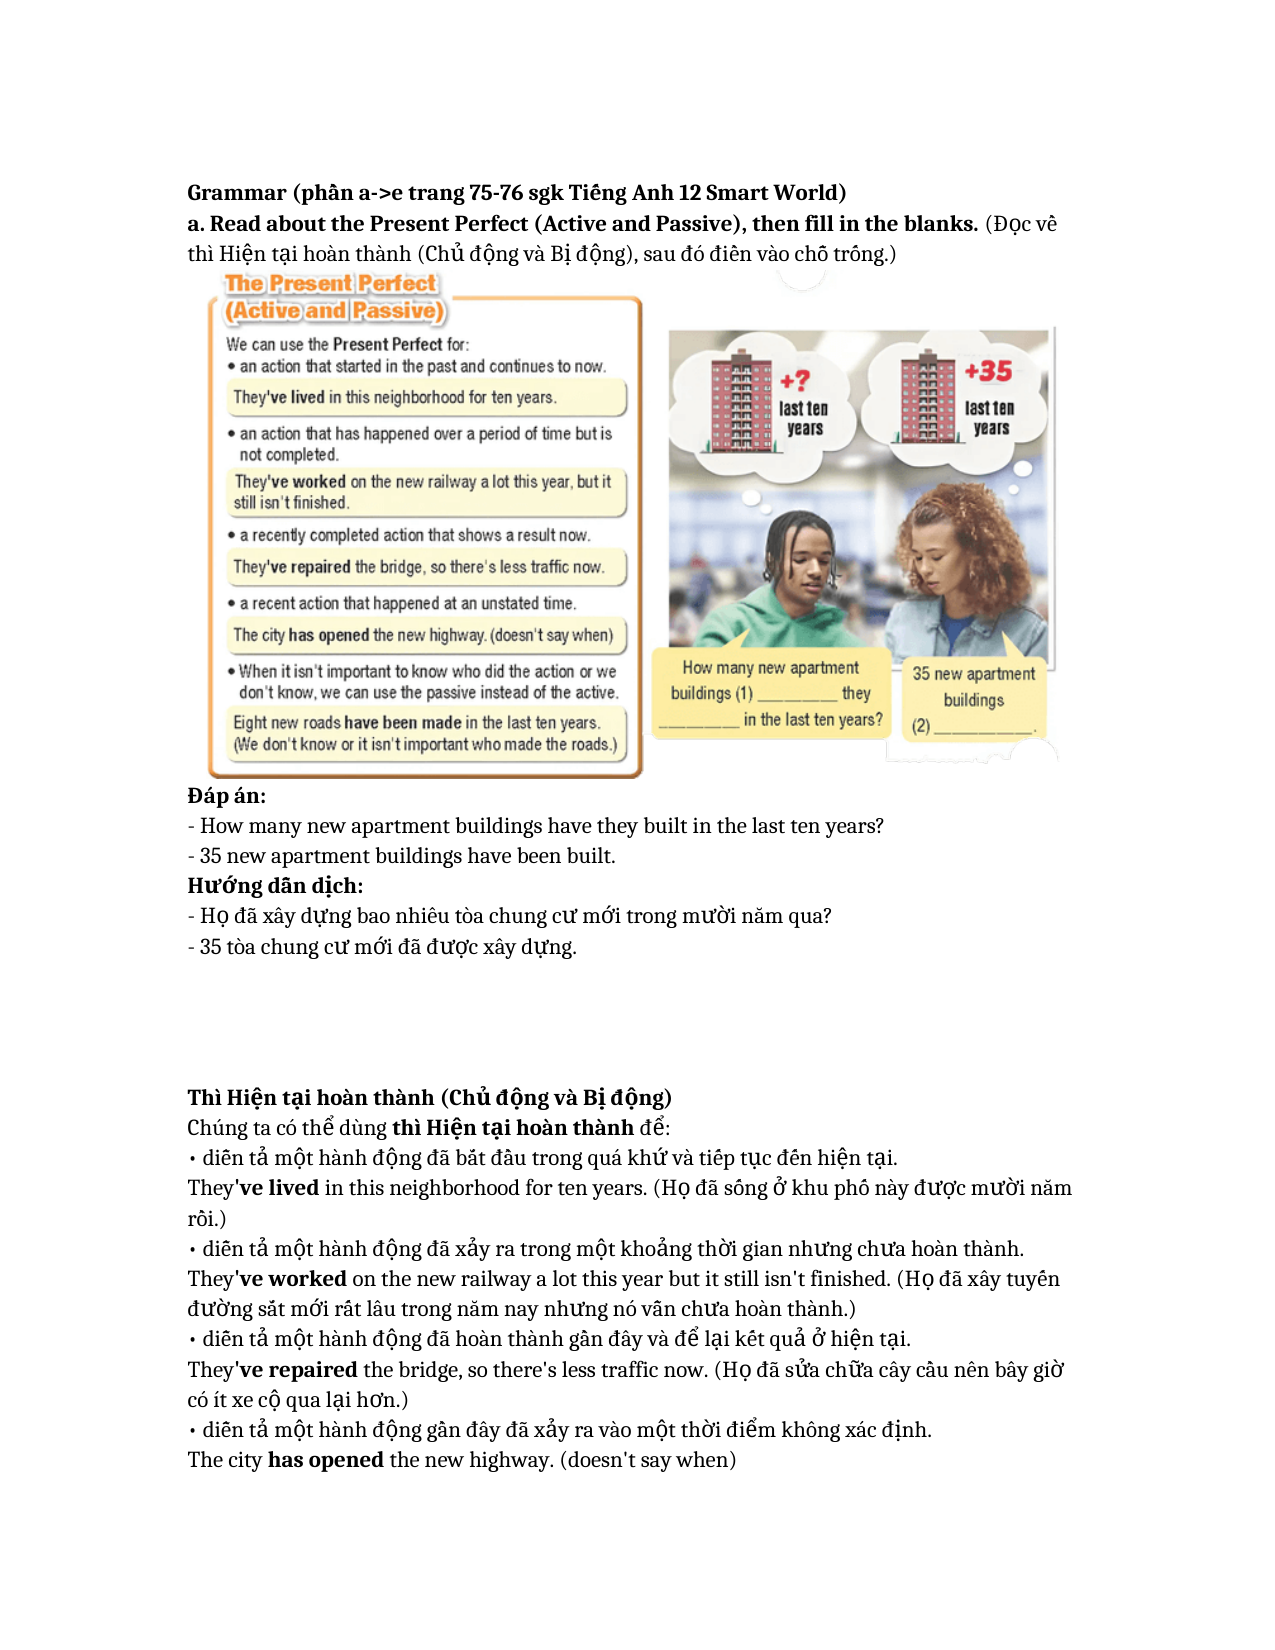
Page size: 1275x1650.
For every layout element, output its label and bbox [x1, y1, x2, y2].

picture [206, 270, 1060, 779]
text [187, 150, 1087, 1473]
